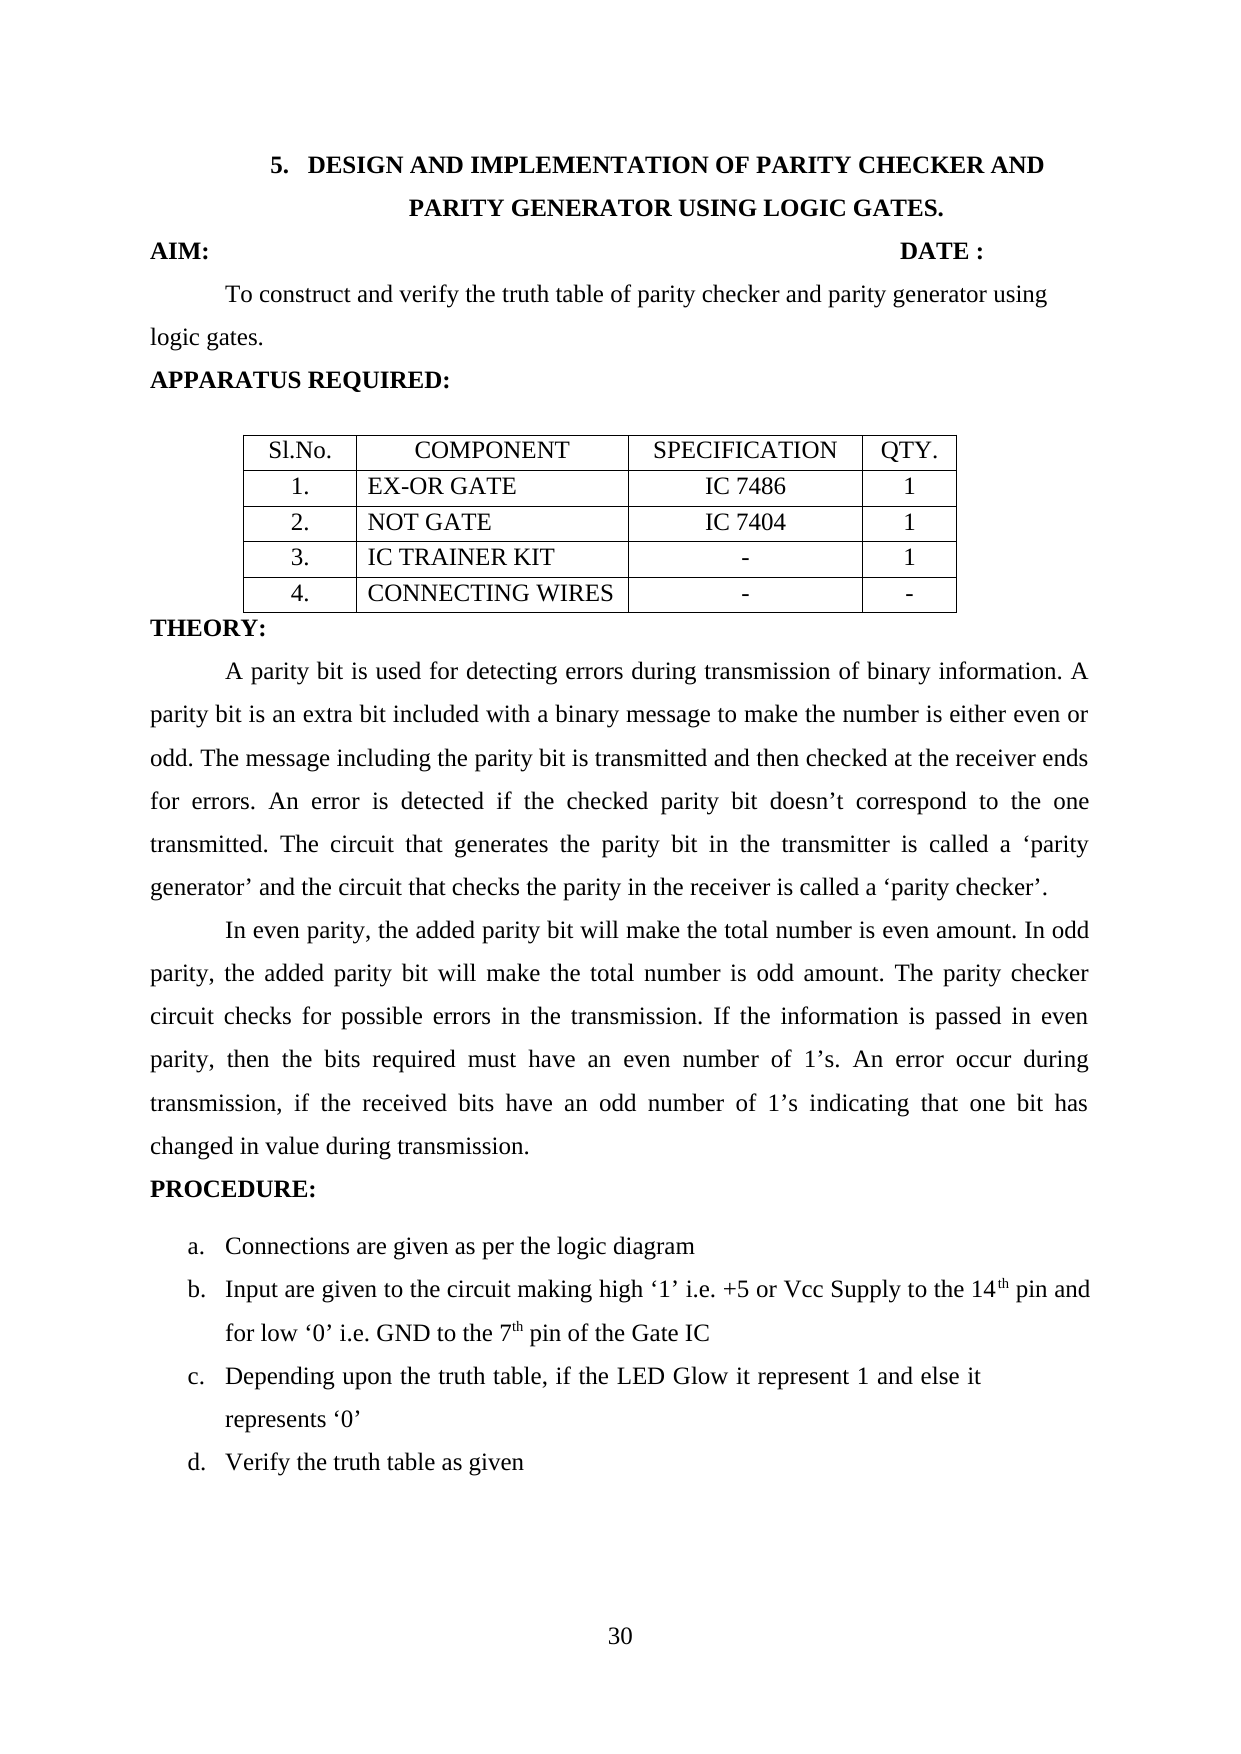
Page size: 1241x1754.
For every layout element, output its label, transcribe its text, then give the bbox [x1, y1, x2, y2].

table_cell 1 [863, 507, 956, 541]
text AIM: DATE : [150, 236, 1090, 265]
table_cell IC TRAINER KIT [357, 542, 628, 577]
list Input are given to the circuit making high ‘1’ i.e. +5 or Vcc Supply to the 14th pin and for low ‘0’ i.e. GND to the 7th pin of the Gate IC [187, 1274, 1090, 1346]
table_cell 3. [244, 542, 356, 577]
table_cell - [629, 578, 862, 612]
table_cell 1 [863, 542, 956, 577]
table_header Sl.No. [244, 436, 356, 470]
text To construct and verify the truth table of parity checker and parity generator using logic gates. [150, 279, 1090, 351]
text PROCEDURE: [150, 1174, 1090, 1203]
table_cell NOT GATE [357, 507, 628, 541]
table_cell EX-OR GATE [357, 471, 628, 506]
table_header COMPONENT [357, 436, 628, 470]
text THEORY: [150, 613, 1090, 642]
table_cell 1 [863, 471, 956, 506]
table_header SPECIFICATION [629, 436, 862, 470]
text APPARATUS REQUIRED: [150, 366, 1090, 394]
text In even parity, the added parity bit will make the total number is even amount. In odd parity, the added parity bit will make the total number is odd amount. The parity checker circuit checks for possible errors in the transmission. If the information is passed in even parity, then the bits required must have an even number of 1’s. An error occur during transmission, if the received bits have an odd number of 1’s indicating that one bit has changed in value during transmission. [150, 915, 1090, 1159]
table_cell IC 7404 [629, 507, 862, 541]
table_cell 1. [244, 471, 356, 506]
list Verify the truth table as given [187, 1447, 1090, 1476]
table_cell - [629, 542, 862, 577]
table_cell 4. [244, 578, 356, 612]
text A parity bit is used for detecting errors during transmission of binary information. A parity bit is an extra bit included with a binary message to make the number is either even or odd. The message including the parity bit is transmitted and then checked at the receiver ends for errors. An error is detected if the checked parity bit doesn’t correspond to the one transmitted. The circuit that generates the parity bit in the transmitter is called a ‘parity generator’ and the circuit that checks the parity in the receiver is called a ‘parity checker’. [150, 656, 1090, 901]
list DESIGN AND IMPLEMENTATION OF PARITY CHECKER AND PARITY GENERATOR USING LOGIC GATES. [225, 150, 1090, 222]
table_cell IC 7486 [629, 471, 862, 506]
list Depending upon the truth table, if the LED Glow it represent 1 and else it represents ‘0’ [187, 1361, 1090, 1433]
list Connections are given as per the logic diagram [187, 1231, 1090, 1260]
table_cell - [863, 578, 956, 612]
table_cell CONNECTING WIRES [357, 578, 628, 612]
table_header QTY. [863, 436, 956, 470]
table_cell 2. [244, 507, 356, 541]
